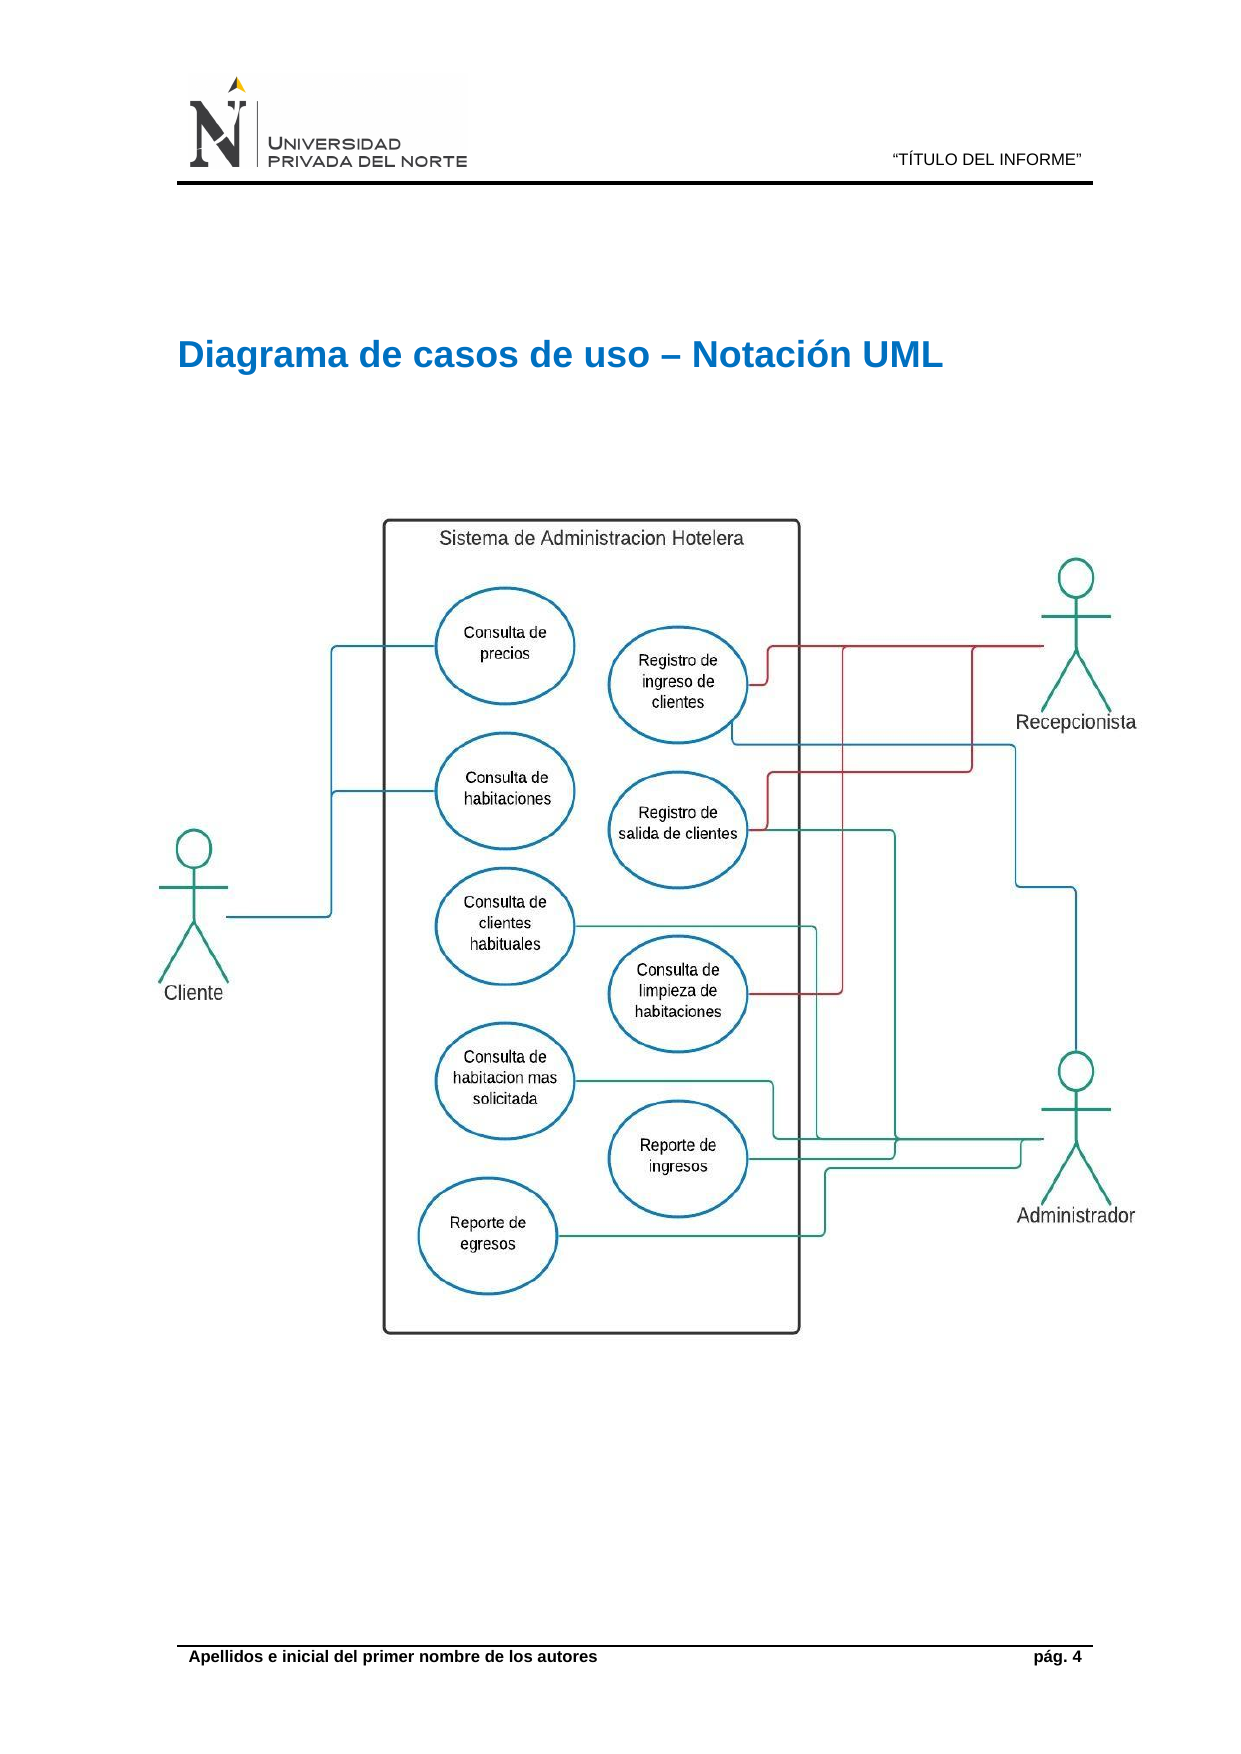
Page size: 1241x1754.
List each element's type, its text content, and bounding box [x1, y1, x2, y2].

text Diagrama de casos de uso – Notación UML [177, 333, 1092, 376]
picture [55, 481, 1214, 1371]
picture [188, 73, 469, 169]
